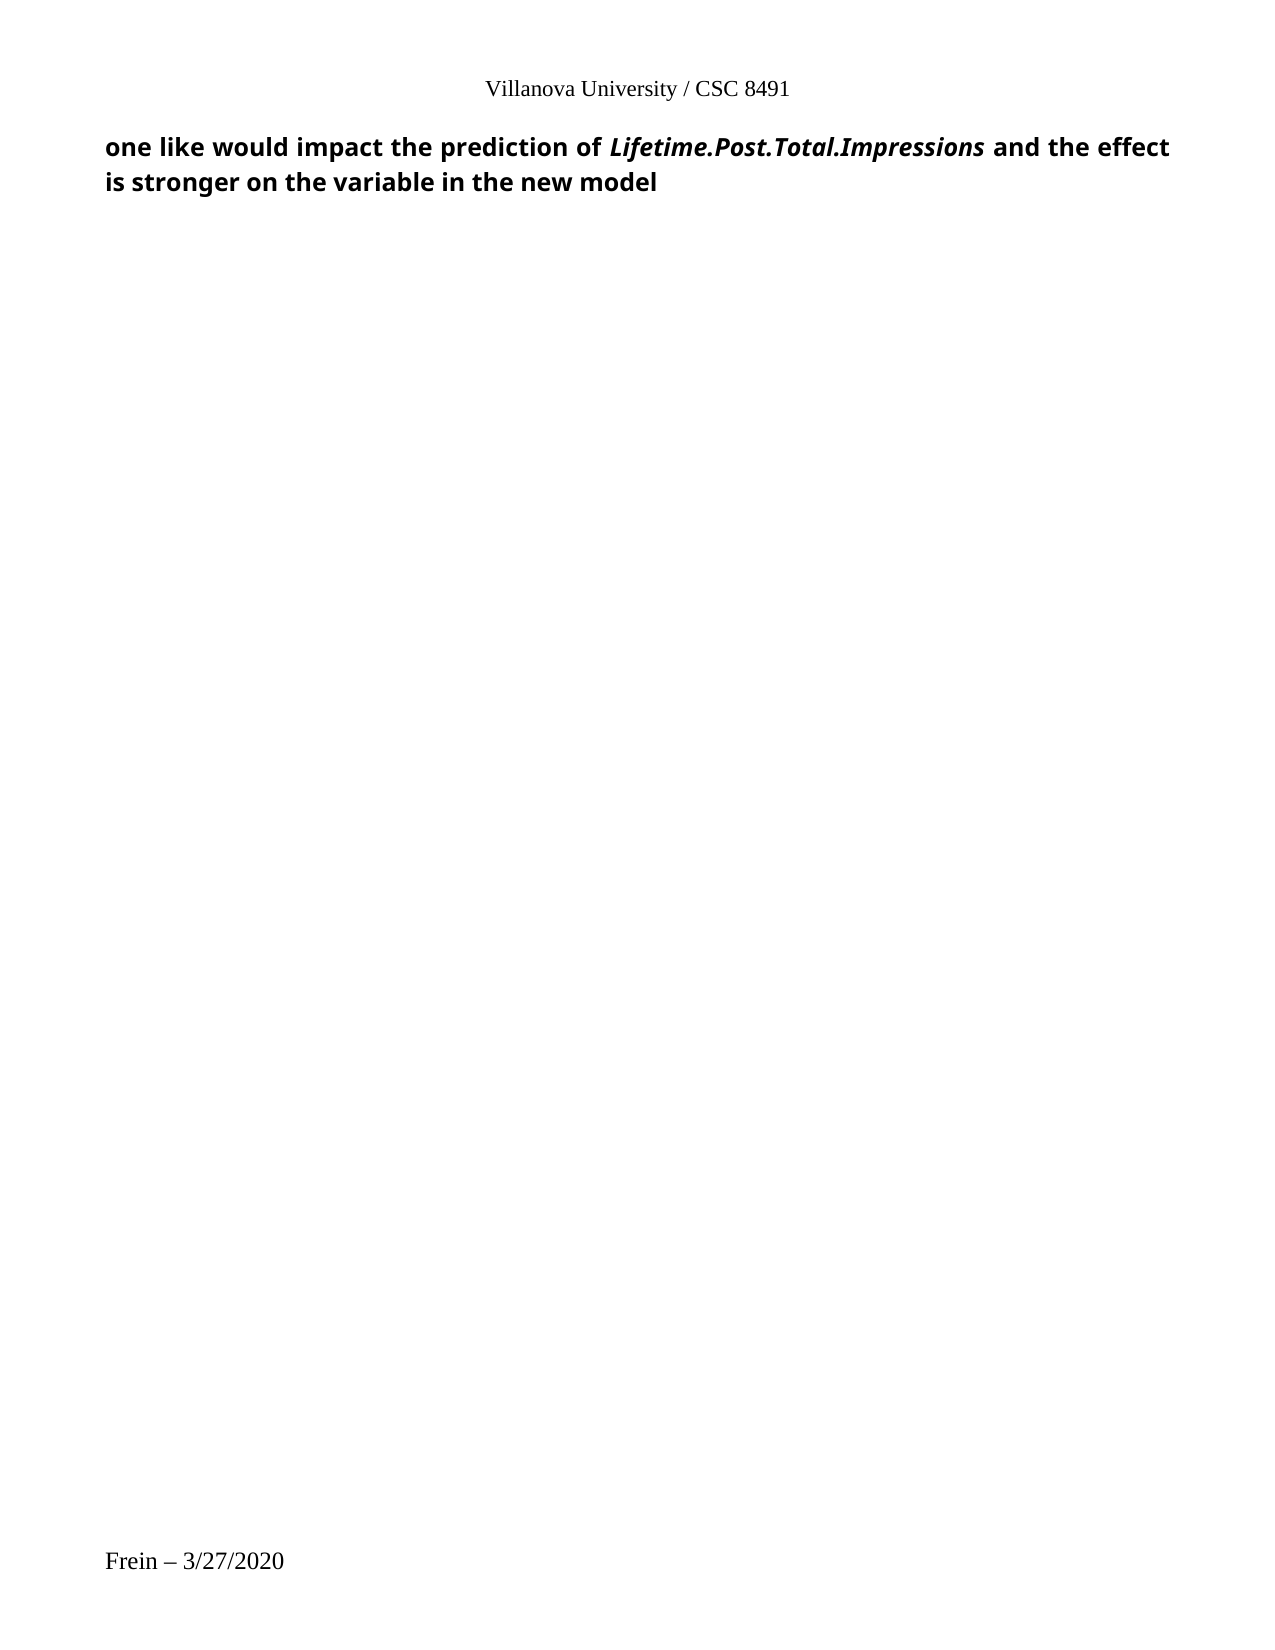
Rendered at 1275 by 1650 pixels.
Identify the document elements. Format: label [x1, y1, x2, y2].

text [105, 130, 1170, 198]
